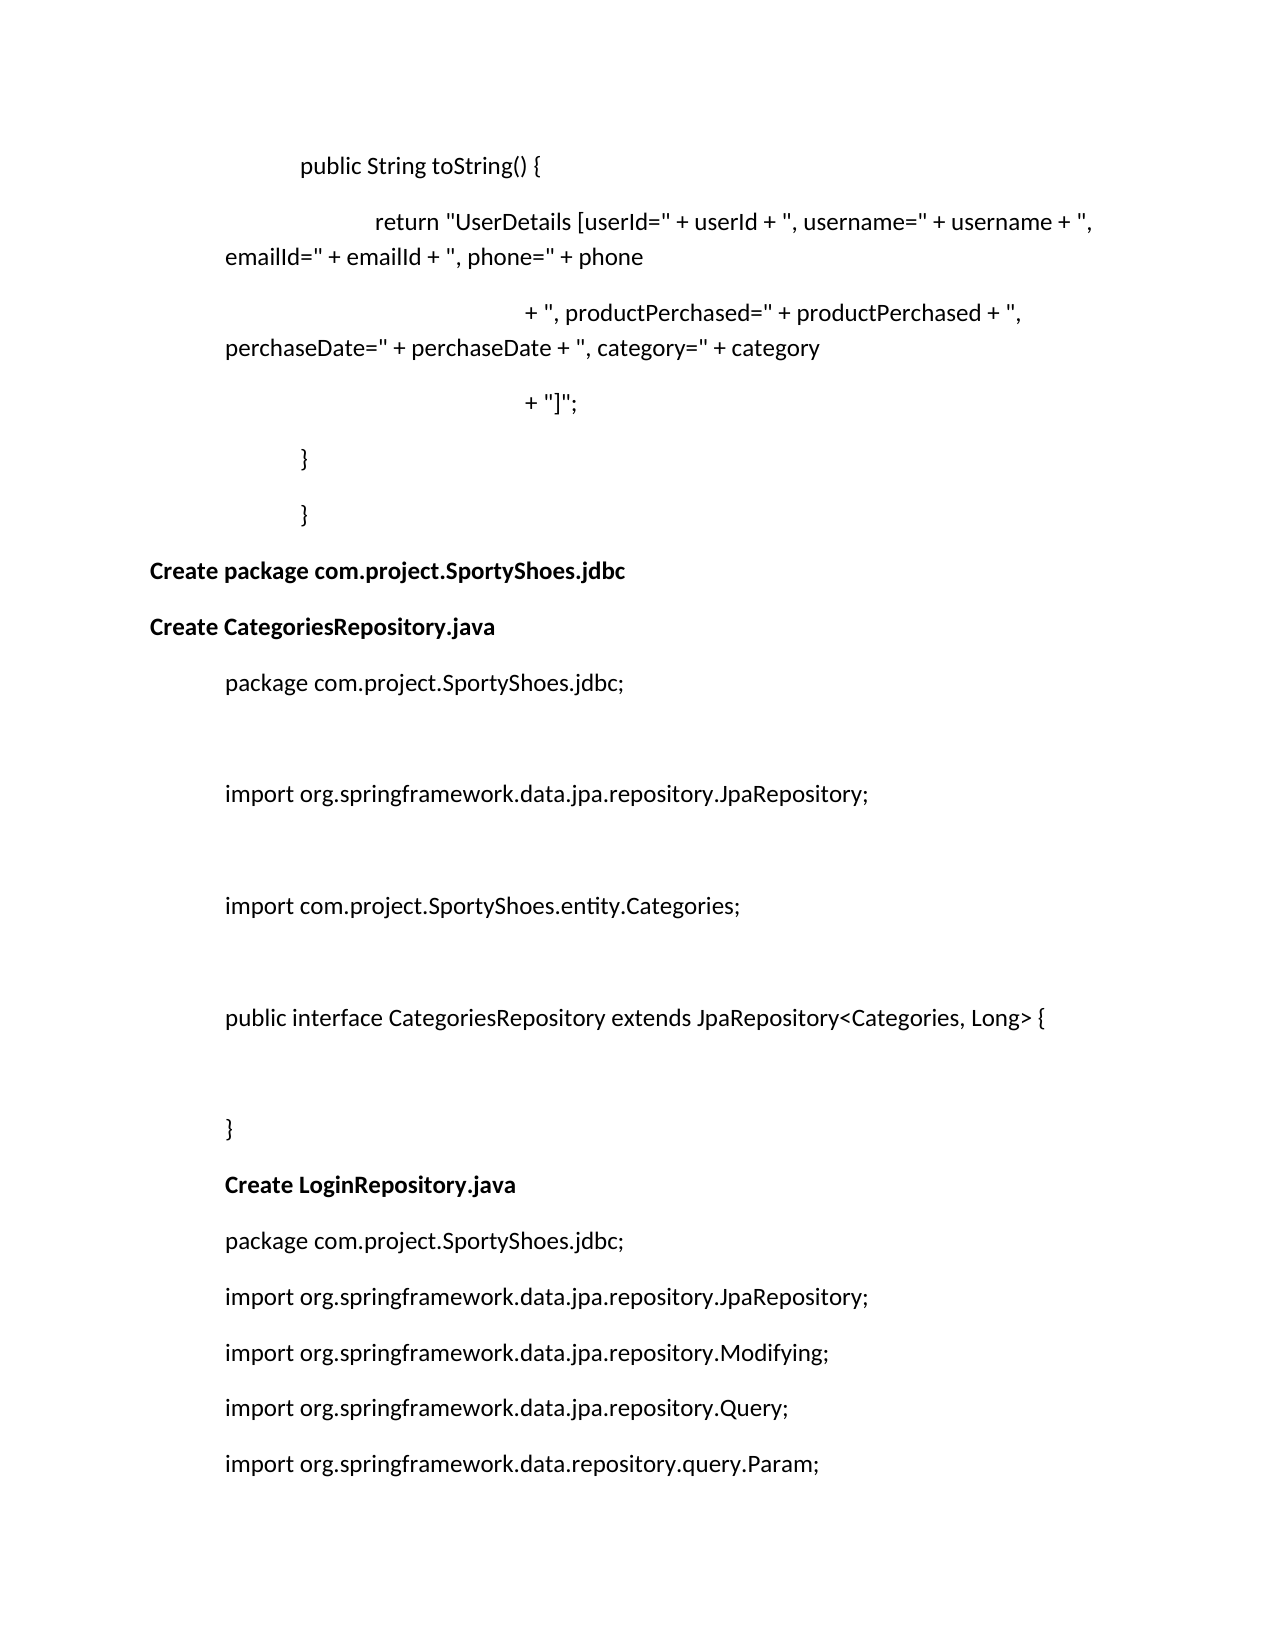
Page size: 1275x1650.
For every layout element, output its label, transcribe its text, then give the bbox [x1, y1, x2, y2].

text + "]"; [225, 387, 1125, 418]
text import org.springframework.data.jpa.repository.JpaRepository; [225, 1281, 1125, 1311]
text public interface CategoriesRepository extends JpaRepository<Categories, Long> { [225, 1002, 1125, 1032]
text import org.springframework.data.jpa.repository.JpaRepository; [225, 778, 1125, 809]
text Create LoginRepository.java [225, 1169, 1125, 1200]
text } [225, 1113, 1125, 1144]
text import org.springframework.data.jpa.repository.Query; [225, 1392, 1125, 1423]
text import com.project.SportyShoes.entity.Categories; [225, 890, 1125, 921]
text } [225, 499, 1125, 530]
text Create CategoriesRepository.java [150, 611, 1125, 641]
text import org.springframework.data.jpa.repository.Modifying; [225, 1337, 1125, 1367]
text Create package com.project.SportyShoes.jdbc [150, 555, 1125, 586]
text } [225, 443, 1125, 474]
text import org.springframework.data.repository.query.Param; [225, 1448, 1125, 1479]
text package com.project.SportyShoes.jdbc; [225, 667, 1125, 697]
text return "UserDetails [userId=" + userId + ", username=" + username + ", emailId=" + emailId + ", phone=" + phone [225, 206, 1125, 271]
text package com.project.SportyShoes.jdbc; [225, 1225, 1125, 1256]
text public String toString() { [225, 150, 1125, 181]
text + ", productPerchased=" + productPerchased + ", perchaseDate=" + perchaseDate + ", category=" + category [225, 297, 1125, 362]
